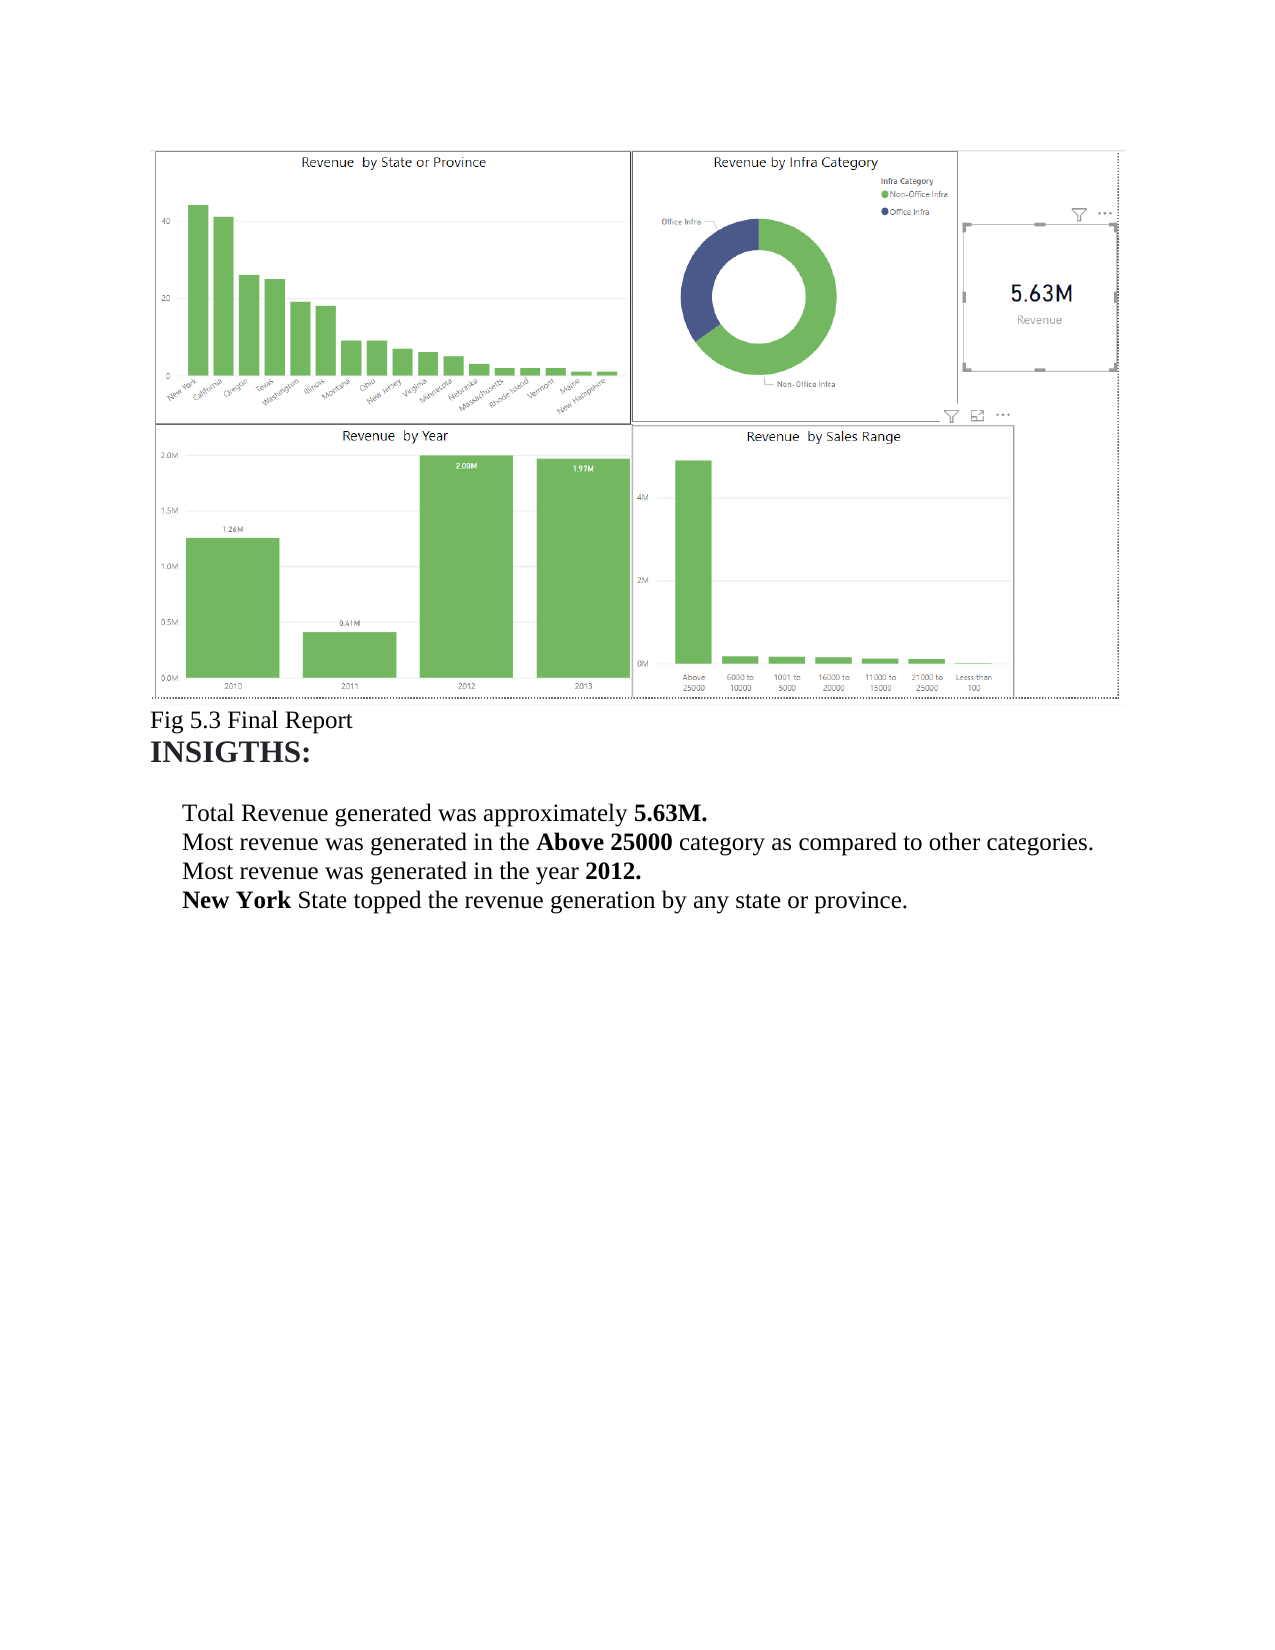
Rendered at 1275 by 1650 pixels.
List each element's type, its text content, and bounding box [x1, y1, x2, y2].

text  Most revenue was generated in the year 2012. [150, 856, 1125, 885]
text  New York State topped the revenue generation by any state or province. [150, 885, 1125, 913]
text  Most revenue was generated in the Above 25000 category as compared to other categories. [150, 827, 1125, 856]
picture [150, 150, 1125, 705]
text Fig 5.3 Final Report [150, 705, 1125, 733]
text  Total Revenue generated was approximately 5.63M. [150, 798, 1125, 827]
text INSIGTHS: [150, 733, 1125, 769]
